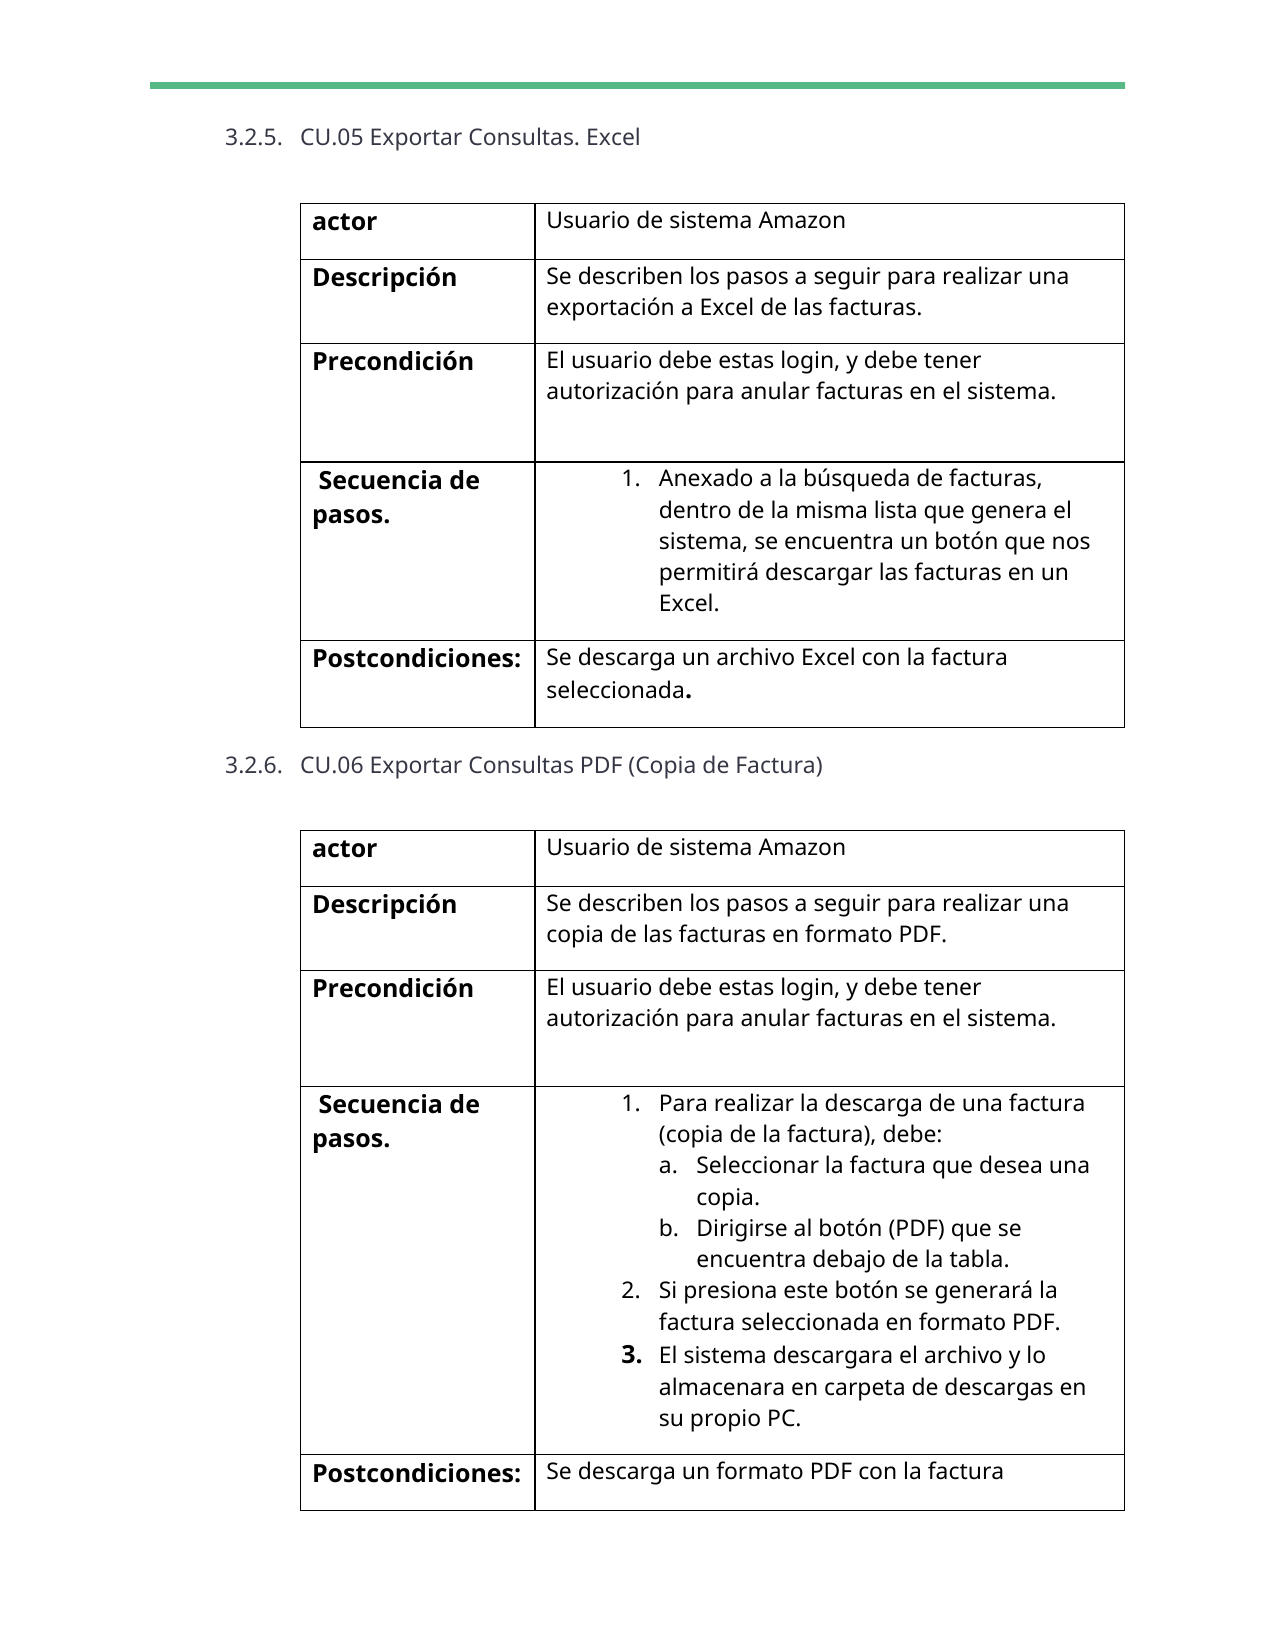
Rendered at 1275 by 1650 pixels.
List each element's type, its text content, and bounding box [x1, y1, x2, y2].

table_cell Descripción [301, 260, 534, 343]
table_cell Precondición [301, 344, 534, 461]
table_cell Postcondiciones: [301, 1455, 534, 1510]
table_cell El usuario debe estas login, y debe tener autorización para anular facturas en el sistema. [536, 971, 1124, 1086]
table_cell El usuario debe estas login, y debe tener autorización para anular facturas en el sistema. [536, 344, 1124, 461]
table_cell Secuencia de pasos. [301, 463, 534, 639]
table_cell Se describen los pasos a seguir para realizar una exportación a Excel de las facturas. [536, 260, 1124, 343]
table_cell Para realizar la descarga de una factura (copia de la factura), debe: Seleccionar la factura que desea una copia. Dirigirse al botón (PDF) que se encuentra debajo de la tabla. Si presiona este botón se generará la factura seleccionada en formato PDF. El sistema descargara el archivo y lo almacenara en carpeta de descargas en su propio PC. [536, 1087, 1124, 1454]
table_cell Secuencia de pasos. [301, 1087, 534, 1454]
table_cell Se describen los pasos a seguir para realizar una copia de las facturas en formato PDF. [536, 887, 1124, 970]
table_cell Anexado a la búsqueda de facturas, dentro de la misma lista que genera el sistema, se encuentra un botón que nos permitirá descargar las facturas en un Excel. [536, 463, 1124, 639]
table_cell Se descarga un archivo Excel con la factura seleccionada. [536, 641, 1124, 727]
table_header actor [301, 831, 534, 886]
table_header Usuario de sistema Amazon [536, 831, 1124, 886]
list CU.06 Exportar Consultas PDF (Copia de Factura) [225, 748, 1125, 820]
table_header Usuario de sistema Amazon [536, 204, 1124, 258]
table_cell Postcondiciones: [301, 641, 534, 727]
table_cell Descripción [301, 887, 534, 970]
table_cell Precondición [301, 971, 534, 1086]
picture [150, 82, 1125, 89]
table_header actor [301, 204, 534, 258]
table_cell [536, 1455, 1124, 1510]
list CU.05 Exportar Consultas. Excel [225, 121, 1125, 193]
